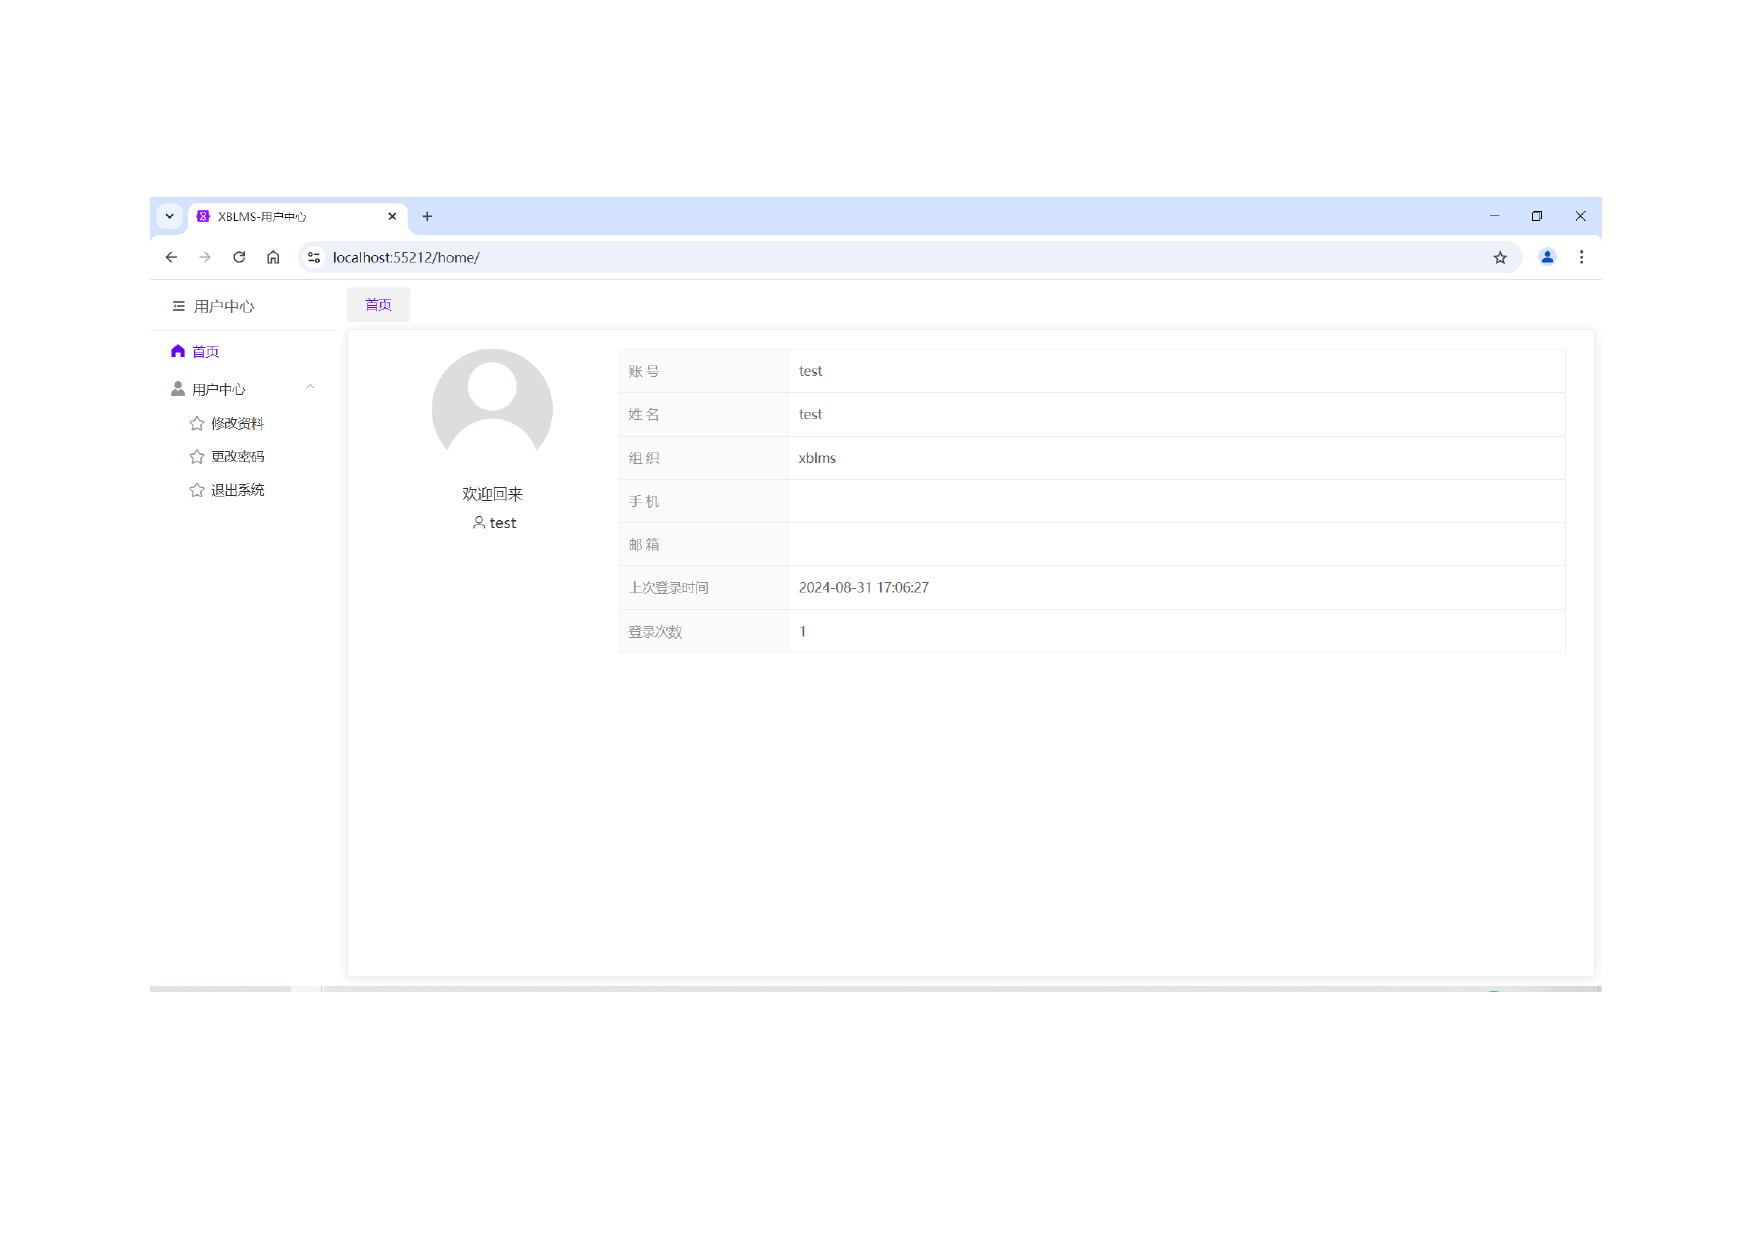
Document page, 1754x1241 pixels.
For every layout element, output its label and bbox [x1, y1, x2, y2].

picture [150, 197, 1602, 992]
